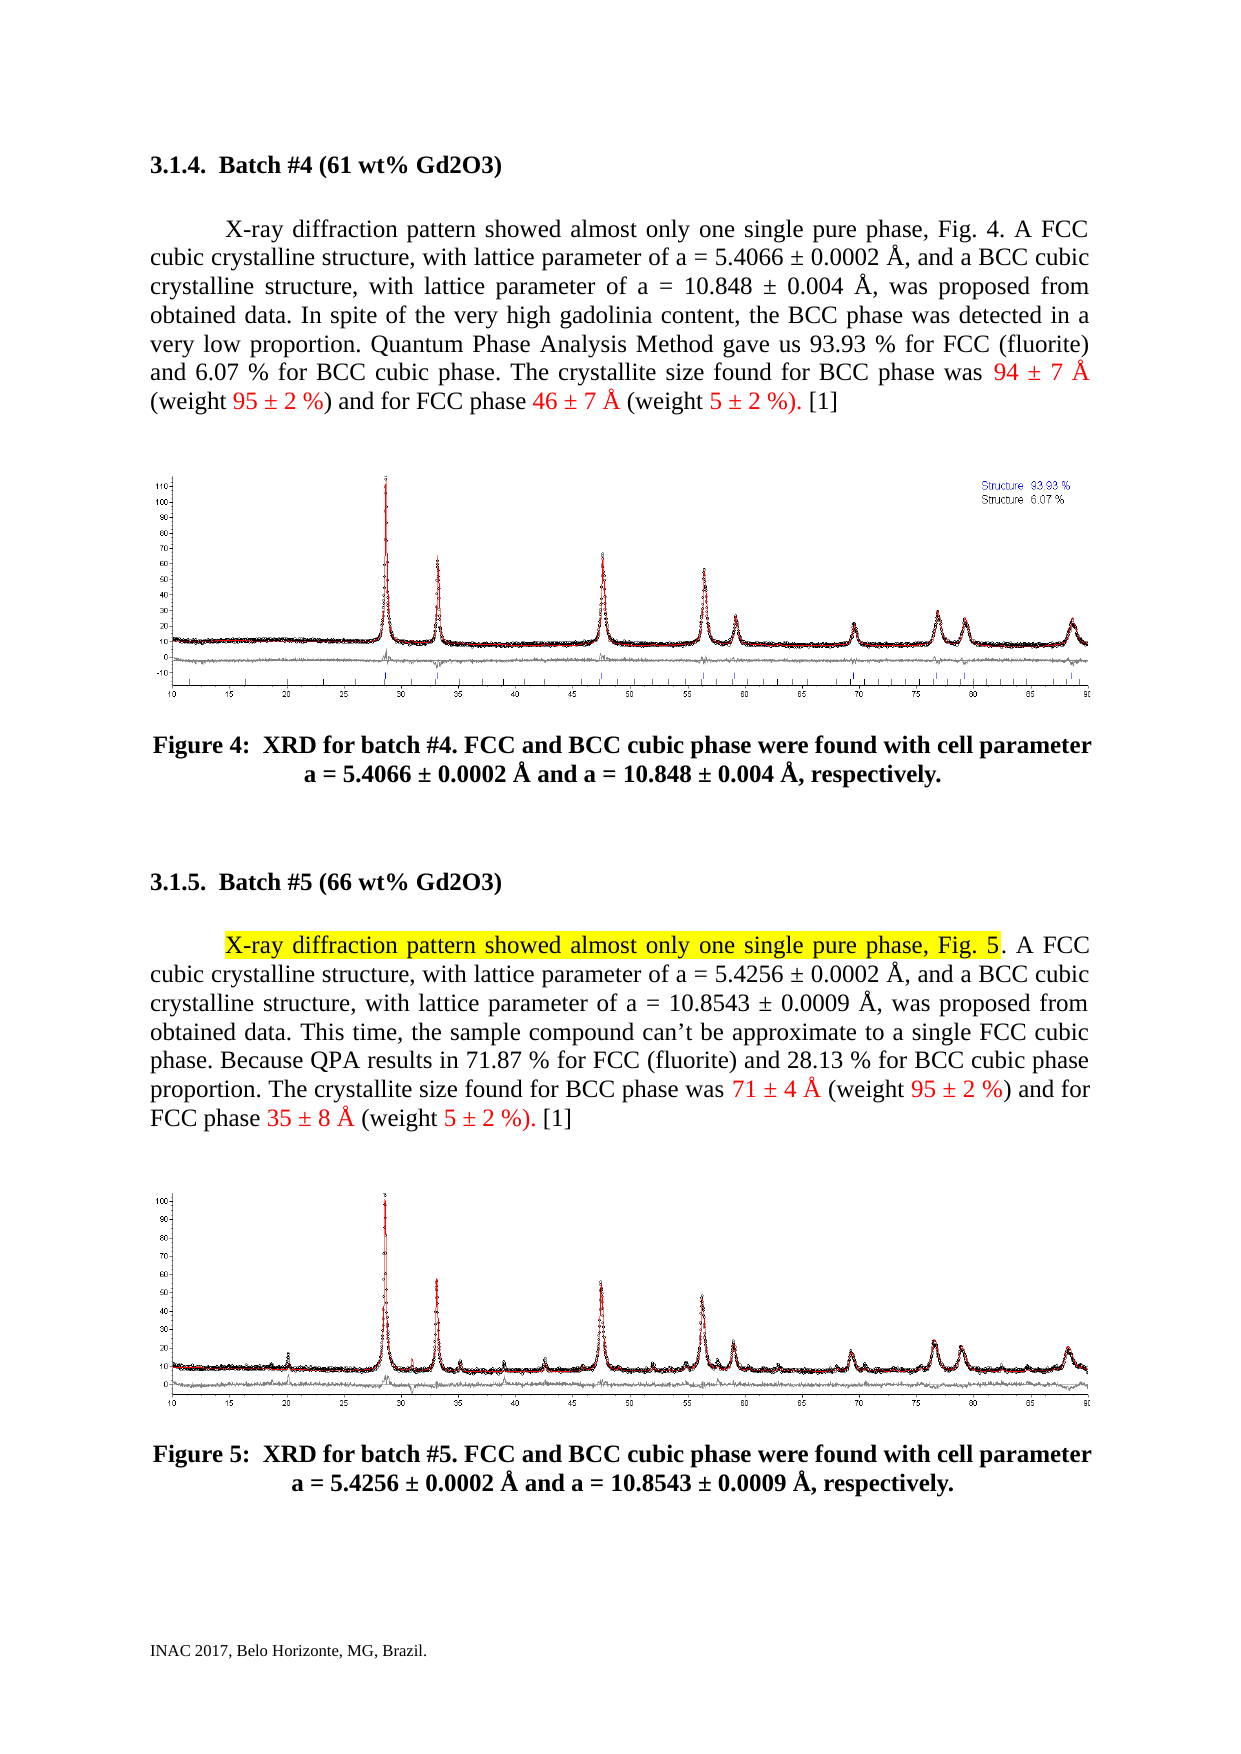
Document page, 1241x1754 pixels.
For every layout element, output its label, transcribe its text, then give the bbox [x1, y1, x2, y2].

text X-ray diffraction pattern showed almost only one single pure phase, Fig. 4. A FCC cubic crystalline structure, with lattice parameter of a = 5.4066 ± 0.0002 Å, and a BCC cubic crystalline structure, with lattice parameter of a = 10.848 ± 0.004 Å, was proposed from obtained data. In spite of the very high gadolinia content, the BCC phase was detected in a very low proportion. Quantum Phase Analysis Method gave us 93.93 % for FCC (fluorite) and 6.07 % for BCC cubic phase. The crystallite size found for BCC phase was 94 ± 7 Å (weight 95 ± 2 %) and for FCC phase 46 ± 7 Å (weight 5 ± 2 %). [1] [150, 214, 1090, 415]
subtitle 3.1.4. Batch #4 (61 wt% Gd2O3) [150, 150, 1090, 179]
text X-ray diffraction pattern showed almost only one single pure phase, Fig. 5. A FCC cubic crystalline structure, with lattice parameter of a = 5.4256 ± 0.0002 Å, and a BCC cubic crystalline structure, with lattice parameter of a = 10.8543 ± 0.0009 Å, was proposed from obtained data. This time, the sample compound can’t be approximate to a single FCC cubic phase. Because QPA results in 71.87 % for FCC (fluorite) and 28.13 % for BCC cubic phase proportion. The crystallite size found for BCC phase was 71 ± 4 Å (weight 95 ± 2 %) and for FCC phase 35 ± 8 Å (weight 5 ± 2 %). [1] [150, 931, 1090, 1132]
picture [150, 472, 1091, 702]
subtitle 3.1.5. Batch #5 (66 wt% Gd2O3) [150, 867, 1090, 896]
text Figure 5: XRD for batch #5. FCC and BCC cubic phase were found with cell parameter a = 5.4256 ± 0.0002 Å and a = 10.8543 ± 0.0009 Å, respectively. [150, 1439, 1095, 1496]
picture [150, 1189, 1091, 1411]
text Figure 4: XRD for batch #4. FCC and BCC cubic phase were found with cell parameter a = 5.4066 ± 0.0002 Å and a = 10.848 ± 0.004 Å, respectively. [150, 731, 1095, 788]
